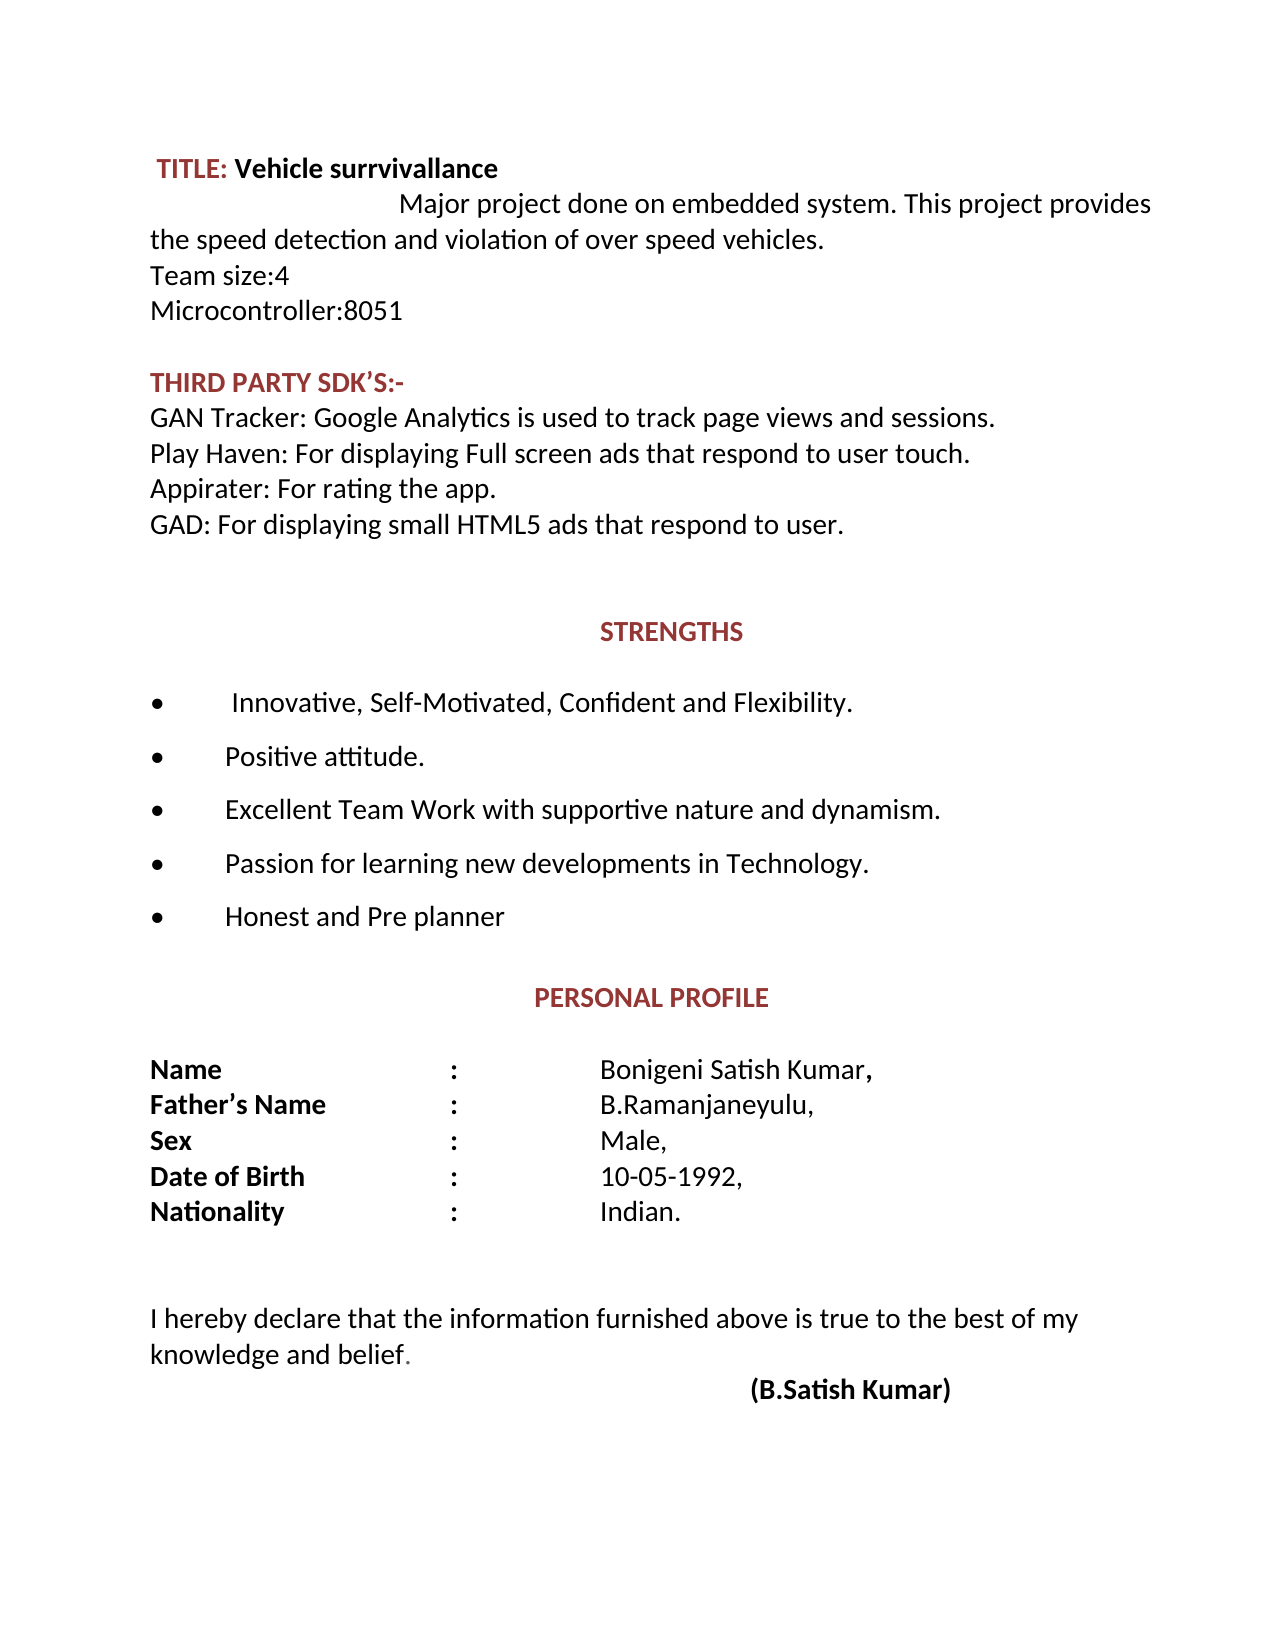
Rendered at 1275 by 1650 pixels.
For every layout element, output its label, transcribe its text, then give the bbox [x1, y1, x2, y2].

text Nationality : Indian. [150, 1193, 1153, 1229]
list Passion for learning new developments in Technology. [150, 845, 1125, 880]
text GAD: For displaying small HTML5 ads that respond to user. [150, 506, 1153, 542]
text Father’s Name : B.Ramanjaneyulu, [150, 1086, 1153, 1122]
list Positive attitude. [150, 738, 1125, 773]
list Innovative, Self-Motivated, Confident and Flexibility. [150, 684, 1125, 720]
text Appirater: For rating the app. [150, 471, 1153, 506]
list Honest and Pre planner [150, 898, 1125, 934]
text Major project done on embedded system. This project provides the speed detection and violation of over speed vehicles. [150, 186, 1153, 257]
text STRENGTHS [525, 613, 1153, 649]
text Team size:4 [150, 257, 1153, 292]
text Microcontroller:8051 [150, 292, 1153, 328]
text TITLE: Vehicle surrvivallance [150, 150, 1153, 186]
text THIRD PARTY SDK’S:- [150, 364, 1153, 399]
text Play Haven: For displaying Full screen ads that respond to user touch. [150, 435, 1153, 471]
text GAN Tracker: Google Analytics is used to track page views and sessions. [150, 399, 1153, 435]
text PERSONAL PROFILE [150, 979, 1153, 1015]
text Date of Birth : 10-05-1992, [150, 1158, 1153, 1193]
text I hereby declare that the information furnished above is true to the best of my knowledge and belief. [150, 1300, 1125, 1371]
text (B.Satish Kumar) [675, 1371, 1153, 1407]
list Excellent Team Work with supportive nature and dynamism. [150, 791, 1125, 827]
text Sex : Male, [150, 1122, 1153, 1158]
text Name : Bonigeni Satish Kumar, [150, 1051, 1153, 1086]
